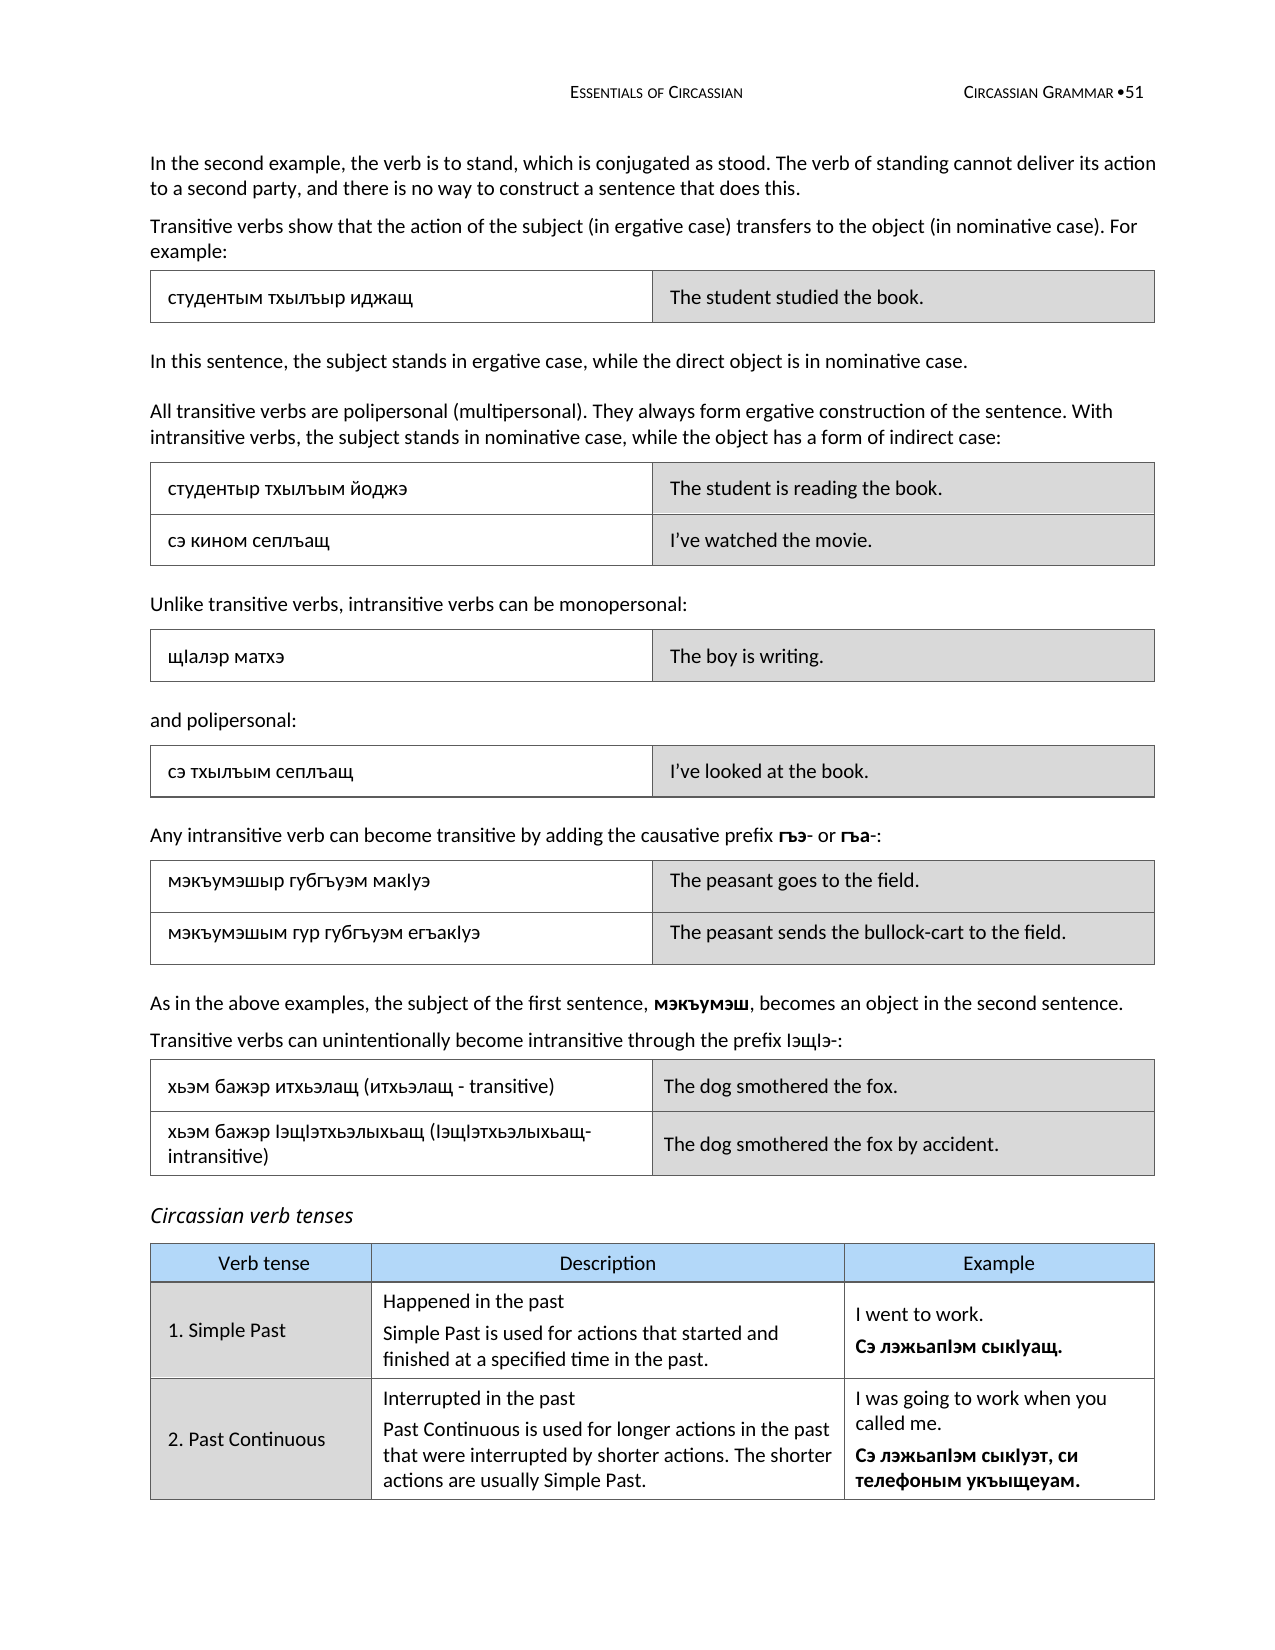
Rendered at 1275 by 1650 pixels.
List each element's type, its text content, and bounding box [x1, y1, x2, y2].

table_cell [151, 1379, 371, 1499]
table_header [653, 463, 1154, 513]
text Any intransitive verb can become transitive by adding the causative prefix гъэ- or гъа-: [150, 822, 1163, 848]
subtitle Circassian verb tenses [150, 1201, 1163, 1230]
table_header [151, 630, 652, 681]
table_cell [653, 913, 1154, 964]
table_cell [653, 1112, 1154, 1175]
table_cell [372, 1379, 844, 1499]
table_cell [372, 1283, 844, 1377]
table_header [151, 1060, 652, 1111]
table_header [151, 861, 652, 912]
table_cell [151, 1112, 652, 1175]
text All transitive verbs are polipersonal (multipersonal). They always form ergative construction of the sentence. With intransitive verbs, the subject stands in nominative case, while the object has a form of indirect case: [150, 398, 1163, 449]
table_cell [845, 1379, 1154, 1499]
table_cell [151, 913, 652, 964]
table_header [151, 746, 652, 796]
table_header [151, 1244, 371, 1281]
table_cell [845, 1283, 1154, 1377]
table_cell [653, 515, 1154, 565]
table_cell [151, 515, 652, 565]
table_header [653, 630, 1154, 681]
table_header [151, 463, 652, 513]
text Transitive verbs can unintentionally become intransitive through the prefix IэщIэ-: [150, 1028, 1163, 1053]
text As in the above examples, the subject of the first sentence, мэкъумэш, becomes an object in the second sentence. [150, 990, 1163, 1015]
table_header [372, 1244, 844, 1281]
text In the second example, the verb is to stand, which is conjugated as stood. The verb of standing cannot deliver its action to a second party, and there is no way to construct a sentence that does this. [150, 150, 1163, 201]
text and polipersonal: [150, 707, 1163, 732]
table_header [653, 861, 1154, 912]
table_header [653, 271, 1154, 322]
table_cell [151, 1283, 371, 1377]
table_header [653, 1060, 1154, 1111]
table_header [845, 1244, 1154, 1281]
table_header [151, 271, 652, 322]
text Transitive verbs show that the action of the subject (in ergative case) transfers to the object (in nominative case). For example: [150, 213, 1163, 264]
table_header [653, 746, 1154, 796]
text Unlike transitive verbs, intransitive verbs can be monopersonal: [150, 591, 1163, 617]
text In this sentence, the subject stands in ergative case, while the direct object is in nominative case. [150, 348, 1163, 373]
